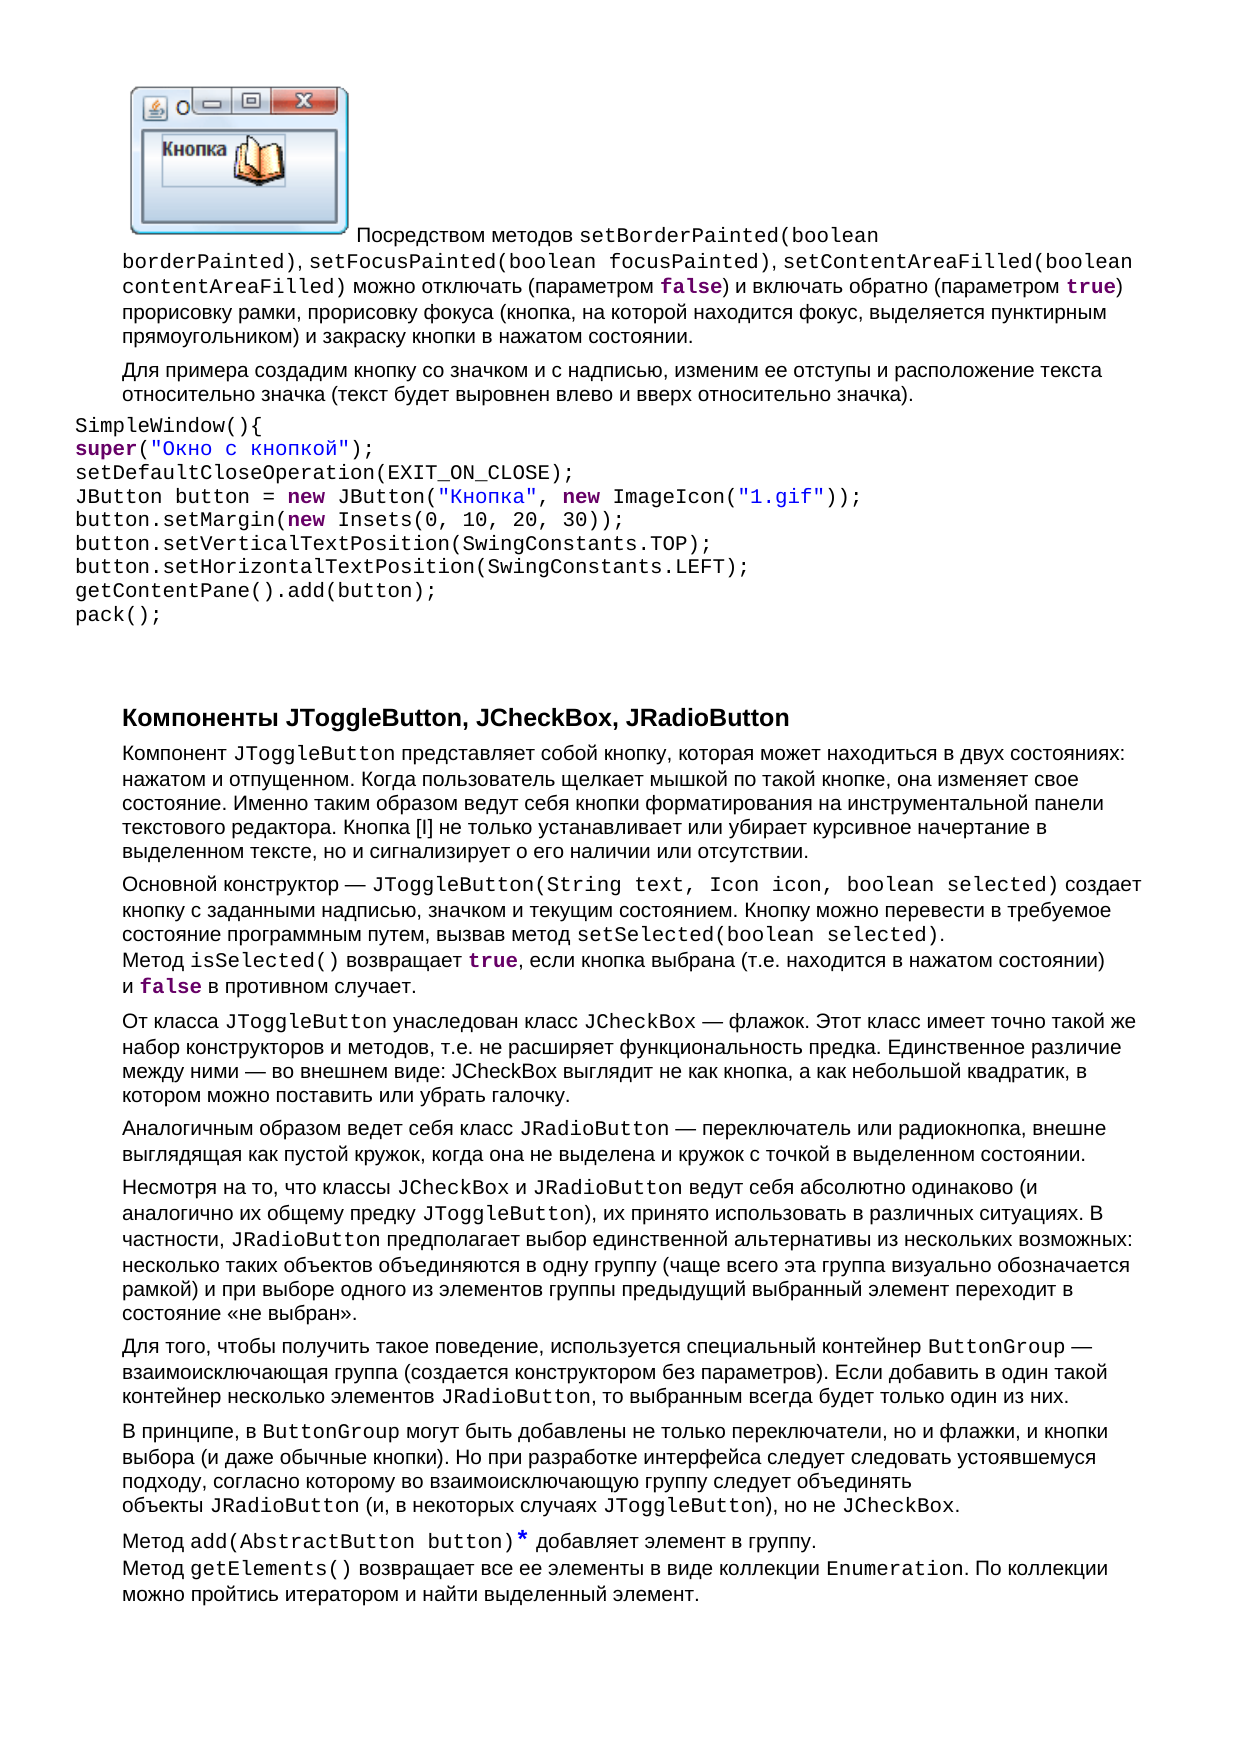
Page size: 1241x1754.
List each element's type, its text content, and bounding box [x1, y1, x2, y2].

text Основной конструктор — JToggleButton(String text, Icon icon, boolean selected) создает кнопку с заданными надписью, значком и текущим состоянием. Кнопку можно перевести в требуемое состояние программным путем, вызвав метод setSelected(boolean selected). Метод isSelected() возвращает true, если кнопка выбрана (т.е. находится в нажатом состоянии) и false в противном случает. [122, 872, 1149, 999]
text Посредством методов setBorderPainted(boolean borderPainted), setFocusPainted(boolean focusPainted), setContentAreaFilled(boolean contentAreaFilled) можно отключать (параметром false) и включать обратно (параметром true) прорисовку рамки, прорисовку фокуса (кнопка, на которой находится фокус, выделяется пунктирным прямоугольником) и закраску кнопки в нажатом состоянии. [122, 75, 1149, 348]
text pack(); [75, 604, 1165, 627]
picture [121, 75, 357, 243]
text button.setMargin(new Insets(0, 10, 20, 30)); [75, 509, 1165, 533]
text button.setHorizontalTextPosition(SwingConstants.LEFT); [75, 557, 1165, 580]
text JButton button = new JButton("Кнопка", new ImageIcon("1.gif")); [75, 486, 1165, 509]
text Для примера создадим кнопку со значком и с надписью, изменим ее отступы и расположение текста относительно значка (текст будет выровнен влево и вверх относительно значка). [122, 357, 1149, 405]
text От класса JToggleButton унаследован класс JCheckBox — флажок. Этот класс имеет точно такой же набор конструкторов и методов, т.е. не расширяет функциональность предка. Единственное различие между ними — во внешнем виде: JCheckBox выглядит не как кнопка, а как небольшой квадратик, в котором можно поставить или убрать галочку. [122, 1009, 1149, 1107]
text SimpleWindow(){ [75, 415, 1165, 438]
text Для того, чтобы получить такое поведение, используется специальный контейнер ButtonGroup — взаимоисключающая группа (создается конструктором без параметров). Если добавить в один такой контейнер несколько элементов JRadioButton, то выбранным всегда будет только один из них. [122, 1334, 1149, 1409]
text Аналогичным образом ведет себя класс JRadioButton — переключатель или радиокнопка, внешне выглядящая как пустой кружок, когда она не выделена и кружок с точкой в выделенном состоянии. [122, 1116, 1149, 1166]
text В принципе, в ButtonGroup могут быть добавлены не только переключатели, но и флажки, и кнопки выбора (и даже обычные кнопки). Но при разработке интерфейса следует следовать устоявшемуся подходу, согласно которому во взаимоисключающую группу следует объединять объекты JRadioButton (и, в некоторых случаях JToggleButton), но не JCheckBox. [122, 1419, 1149, 1518]
text Несмотря на то, что классы JCheckBox и JRadioButton ведут себя абсолютно одинаково (и аналогично их общему предку JToggleButton), их принято использовать в различных ситуациях. В частности, JRadioButton предполагает выбор единственной альтернативы из нескольких возможных: несколько таких объектов объединяются в одну группу (чаще всего эта группа визуально обозначается рамкой) и при выборе одного из элементов группы предыдущий выбранный элемент переходит в состояние «не выбран». [122, 1175, 1149, 1324]
text Метод add(AbstractButton button)* добавляет элемент в группу. Метод getElements() возвращает все ее элементы в виде коллекции Enumeration. По коллекции можно пройтись итератором и найти выделенный элемент. [122, 1528, 1149, 1606]
text Компонент JToggleButton представляет собой кнопку, которая может находиться в двух состояниях: нажатом и отпущенном. Когда пользователь щелкает мышкой по такой кнопке, она изменяет свое состояние. Именно таким образом ведут себя кнопки форматирования на инструментальной панели текстового редактора. Кнопка [I] не только устанавливает или убирает курсивное начертание в выделенном тексте, но и сигнализирует о его наличии или отсутствии. [122, 741, 1149, 863]
text setDefaultCloseOperation(EXIT_ON_CLOSE); [75, 462, 1165, 486]
text button.setVerticalTextPosition(SwingConstants.TOP); [75, 533, 1165, 557]
text Компоненты JToggleButton, JCheckBox, JRadioButton [122, 703, 1165, 732]
text getContentPane().add(button); [75, 580, 1165, 604]
text super("Окно с кнопкой"); [75, 438, 1165, 462]
